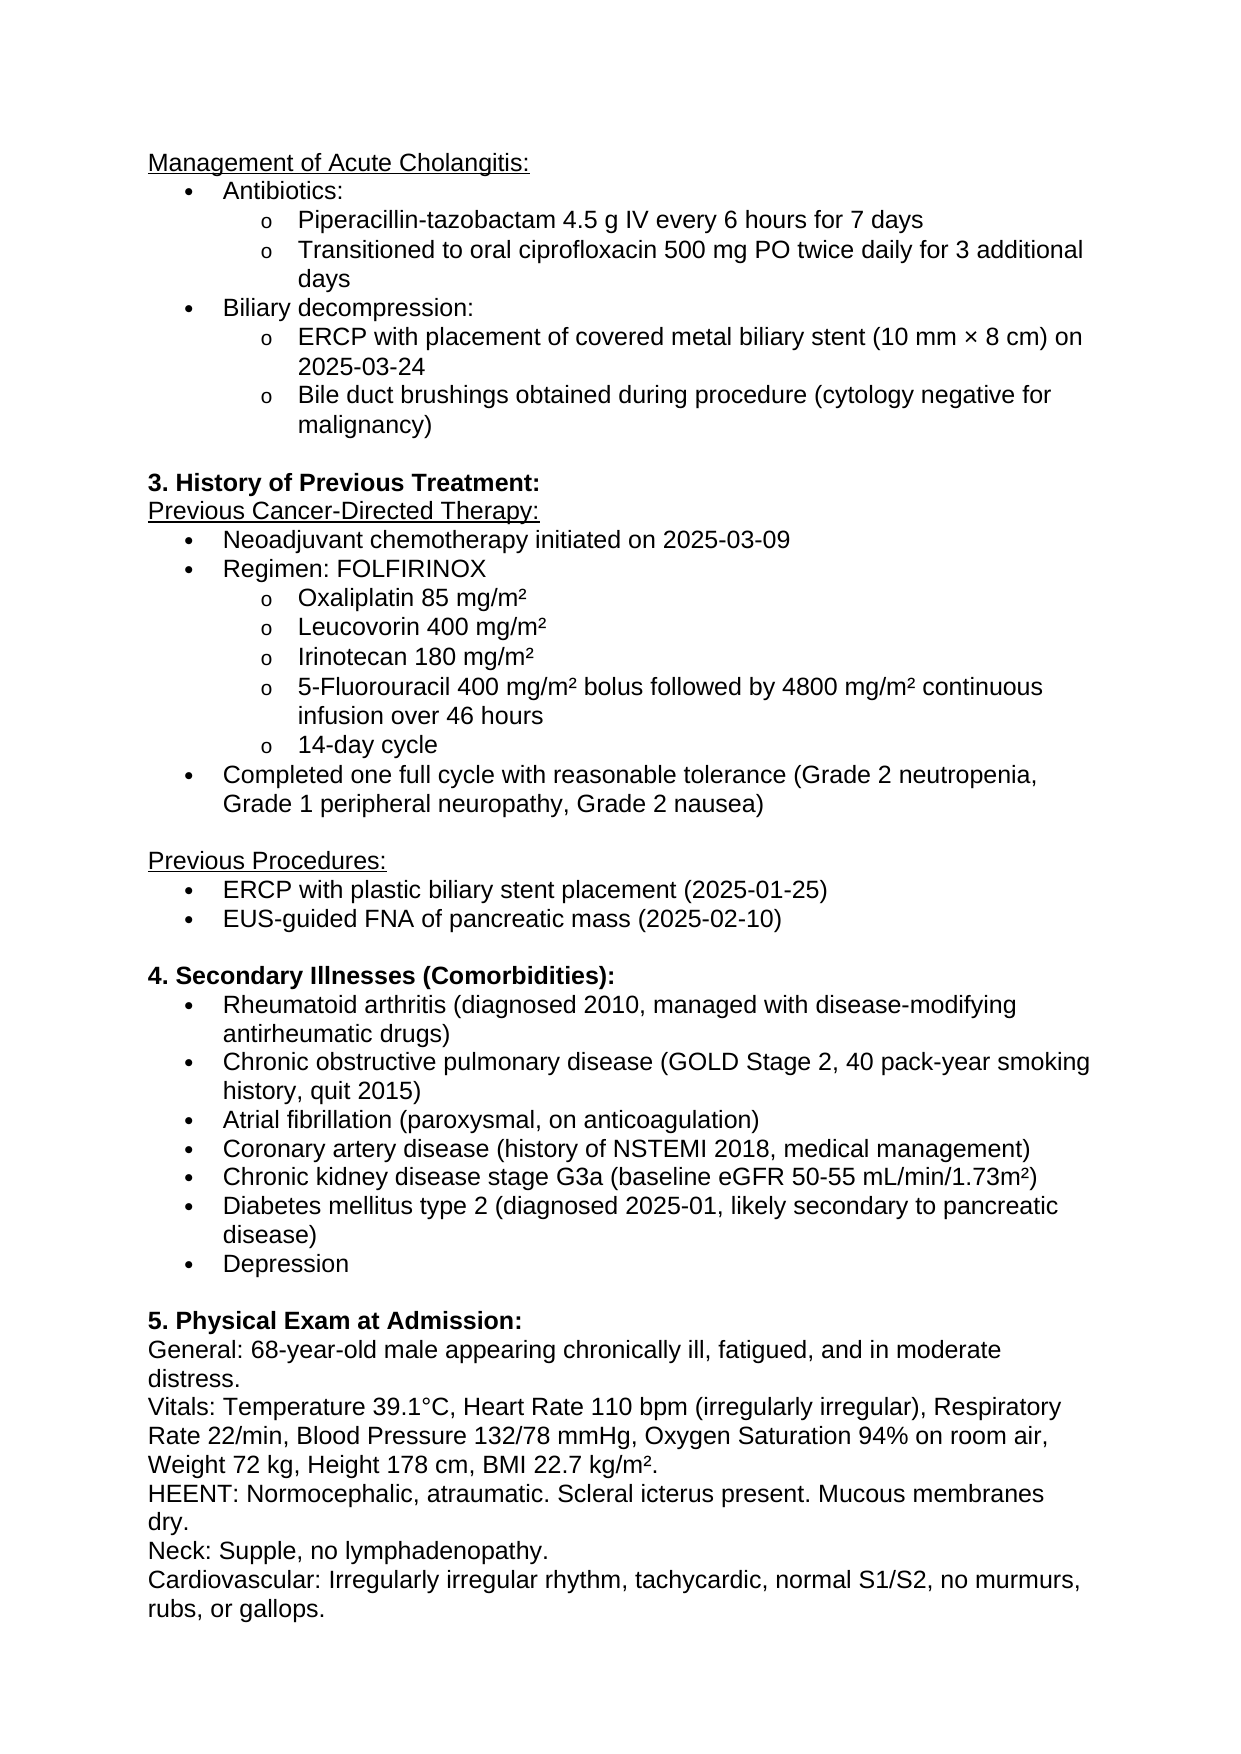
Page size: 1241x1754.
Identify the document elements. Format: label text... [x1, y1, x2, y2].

list Chronic obstructive pulmonary disease (GOLD Stage 2, 40 pack-year smoking history, quit 2015) [185, 1047, 1093, 1105]
list Irinotecan 180 mg/m² [260, 642, 1093, 672]
list Neoadjuvant chemotherapy initiated on 2025-03-09 [185, 525, 1093, 554]
list 14-day cycle [260, 730, 1093, 760]
list Regimen: FOLFIRINOX [185, 554, 1093, 583]
text 4. Secondary Illnesses (Comorbidities): [148, 961, 1093, 990]
list Diabetes mellitus type 2 (diagnosed 2025-01, likely secondary to pancreatic disease) [185, 1191, 1093, 1248]
list Transitioned to oral ciprofloxacin 500 mg PO twice daily for 3 additional days [260, 235, 1093, 293]
text 5. Physical Exam at Admission: [148, 1306, 1093, 1335]
list Bile duct brushings obtained during procedure (cytology negative for malignancy) [260, 380, 1093, 439]
list Rheumatoid arthritis (diagnosed 2010, managed with disease-modifying antirheumatic drugs) [185, 990, 1093, 1047]
list Leucovorin 400 mg/m² [260, 612, 1093, 642]
list 5-Fluorouracil 400 mg/m² bolus followed by 4800 mg/m² continuous infusion over 46 hours [260, 672, 1093, 730]
list Chronic kidney disease stage G3a (baseline eGFR 50-55 mL/min/1.73m²) [185, 1162, 1093, 1191]
list Oxaliplatin 85 mg/m² [260, 583, 1093, 612]
text Neck: Supple, no lymphadenopathy. [148, 1536, 1093, 1565]
text General: 68-year-old male appearing chronically ill, fatigued, and in moderate distress. [148, 1335, 1093, 1392]
text Previous Cancer-Directed Therapy: [148, 496, 1093, 525]
list Piperacillin-tazobactam 4.5 g IV every 6 hours for 7 days [260, 205, 1093, 235]
list Completed one full cycle with reasonable tolerance (Grade 2 neutropenia, Grade 1 peripheral neuropathy, Grade 2 nausea) [185, 760, 1093, 817]
list ERCP with placement of covered metal biliary stent (10 mm × 8 cm) on 2025-03-24 [260, 322, 1093, 380]
list EUS-guided FNA of pancreatic mass (2025-02-10) [185, 903, 1093, 932]
list Atrial fibrillation (paroxysmal, on anticoagulation) [185, 1105, 1093, 1133]
list Antibiotics: [185, 176, 1093, 205]
list Coronary artery disease (history of NSTEMI 2018, medical management) [185, 1133, 1093, 1162]
list Biliary decompression: [185, 293, 1093, 322]
text Vitals: Temperature 39.1°C, Heart Rate 110 bpm (irregularly irregular), Respiratory Rate 22/min, Blood Pressure 132/78 mmHg, Oxygen Saturation 94% on room air, Weight 72 kg, Height 178 cm, BMI 22.7 kg/m². [148, 1392, 1093, 1478]
list Depression [185, 1248, 1093, 1277]
text HEENT: Normocephalic, atraumatic. Scleral icterus present. Mucous membranes dry. [148, 1478, 1093, 1536]
text 3. History of Previous Treatment: [148, 468, 1093, 496]
list ERCP with plastic biliary stent placement (2025-01-25) [185, 875, 1093, 903]
text Previous Procedures: [148, 846, 1093, 875]
text Cardiovascular: Irregularly irregular rhythm, tachycardic, normal S1/S2, no murmurs, rubs, or gallops. [148, 1565, 1093, 1622]
text Management of Acute Cholangitis: [148, 148, 1093, 176]
